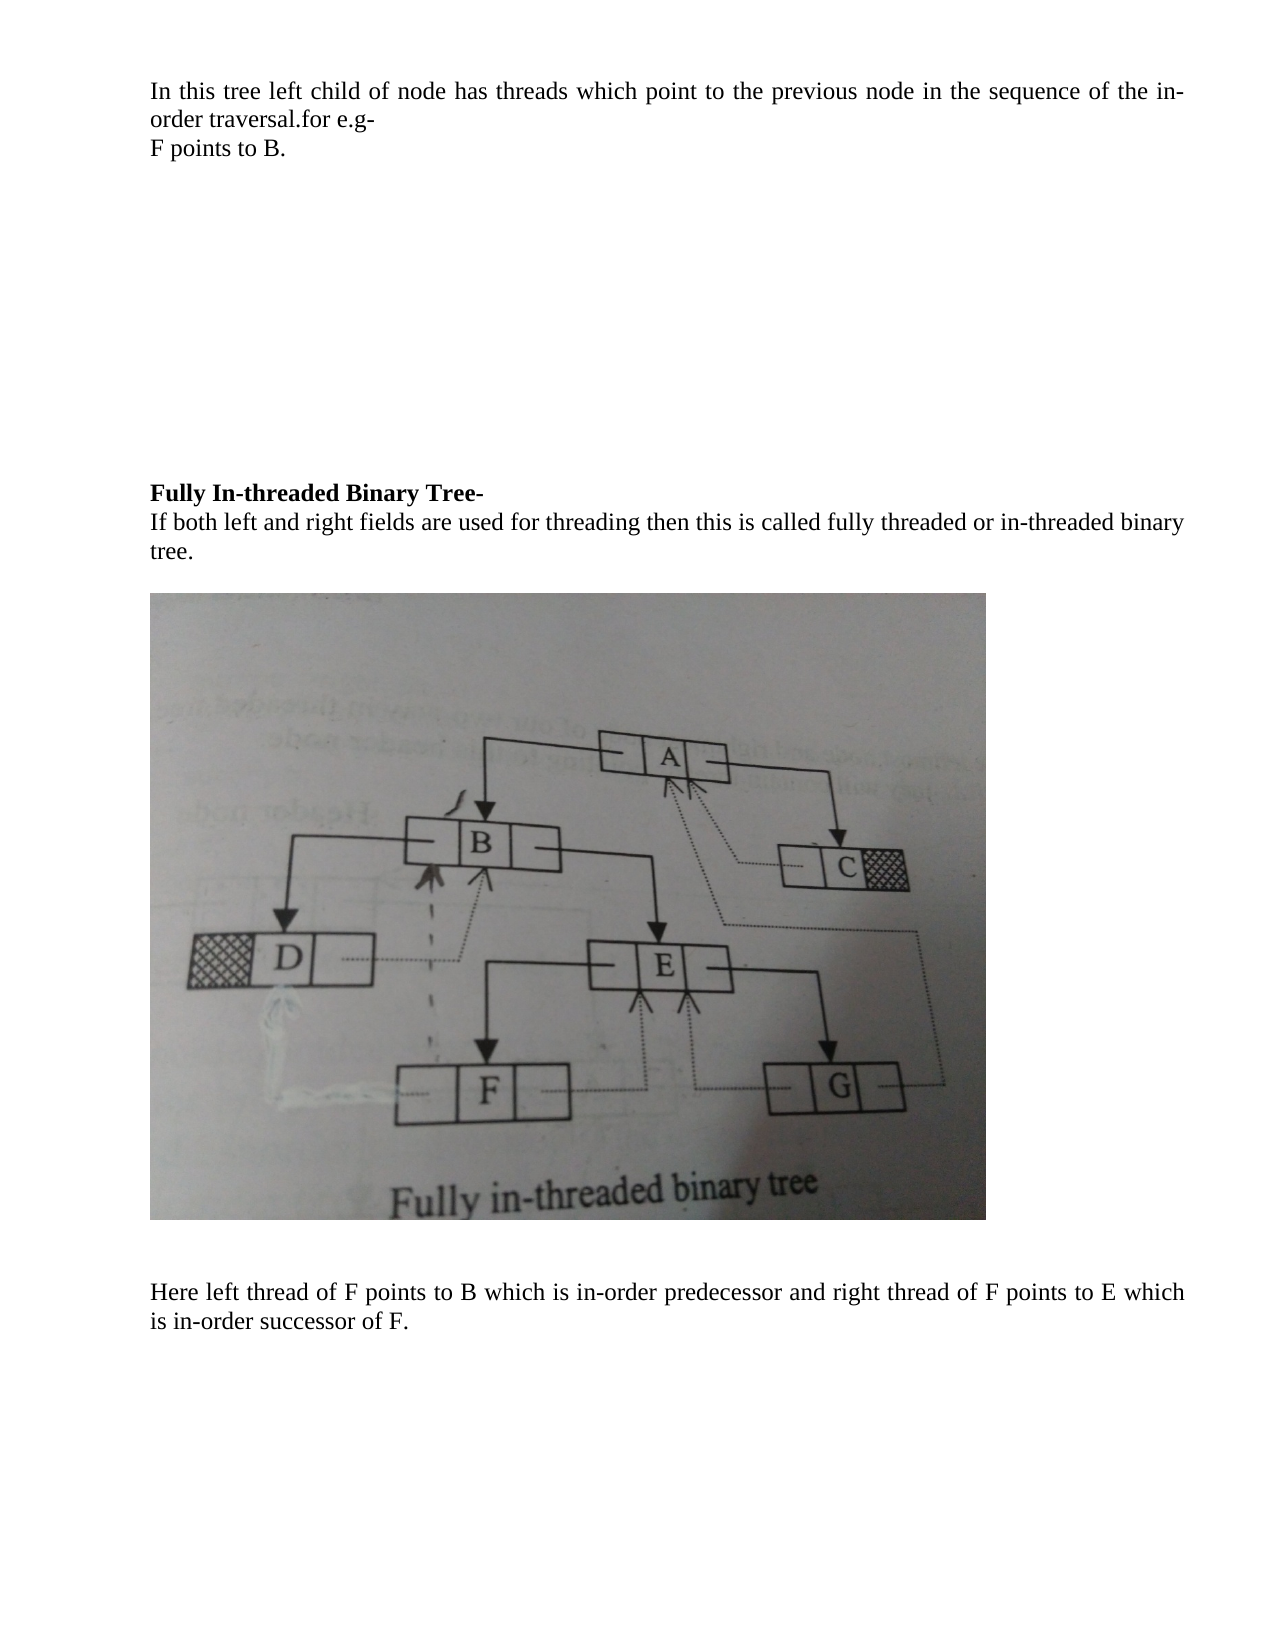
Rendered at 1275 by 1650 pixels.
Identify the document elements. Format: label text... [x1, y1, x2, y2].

text If both left and right fields are used for threading then this is called fully threaded or in-threaded binary tree. [150, 507, 1186, 564]
text F points to B. [150, 133, 1186, 162]
picture [150, 593, 986, 1220]
text In this tree left child of node has threads which point to the previous node in the sequence of the in-order traversal.for e.g- [150, 76, 1186, 133]
text Fully In-threaded Binary Tree- [150, 478, 1186, 507]
text Here left thread of F points to B which is in-order predecessor and right thread of F points to E which is in-order successor of F. [150, 1277, 1186, 1335]
